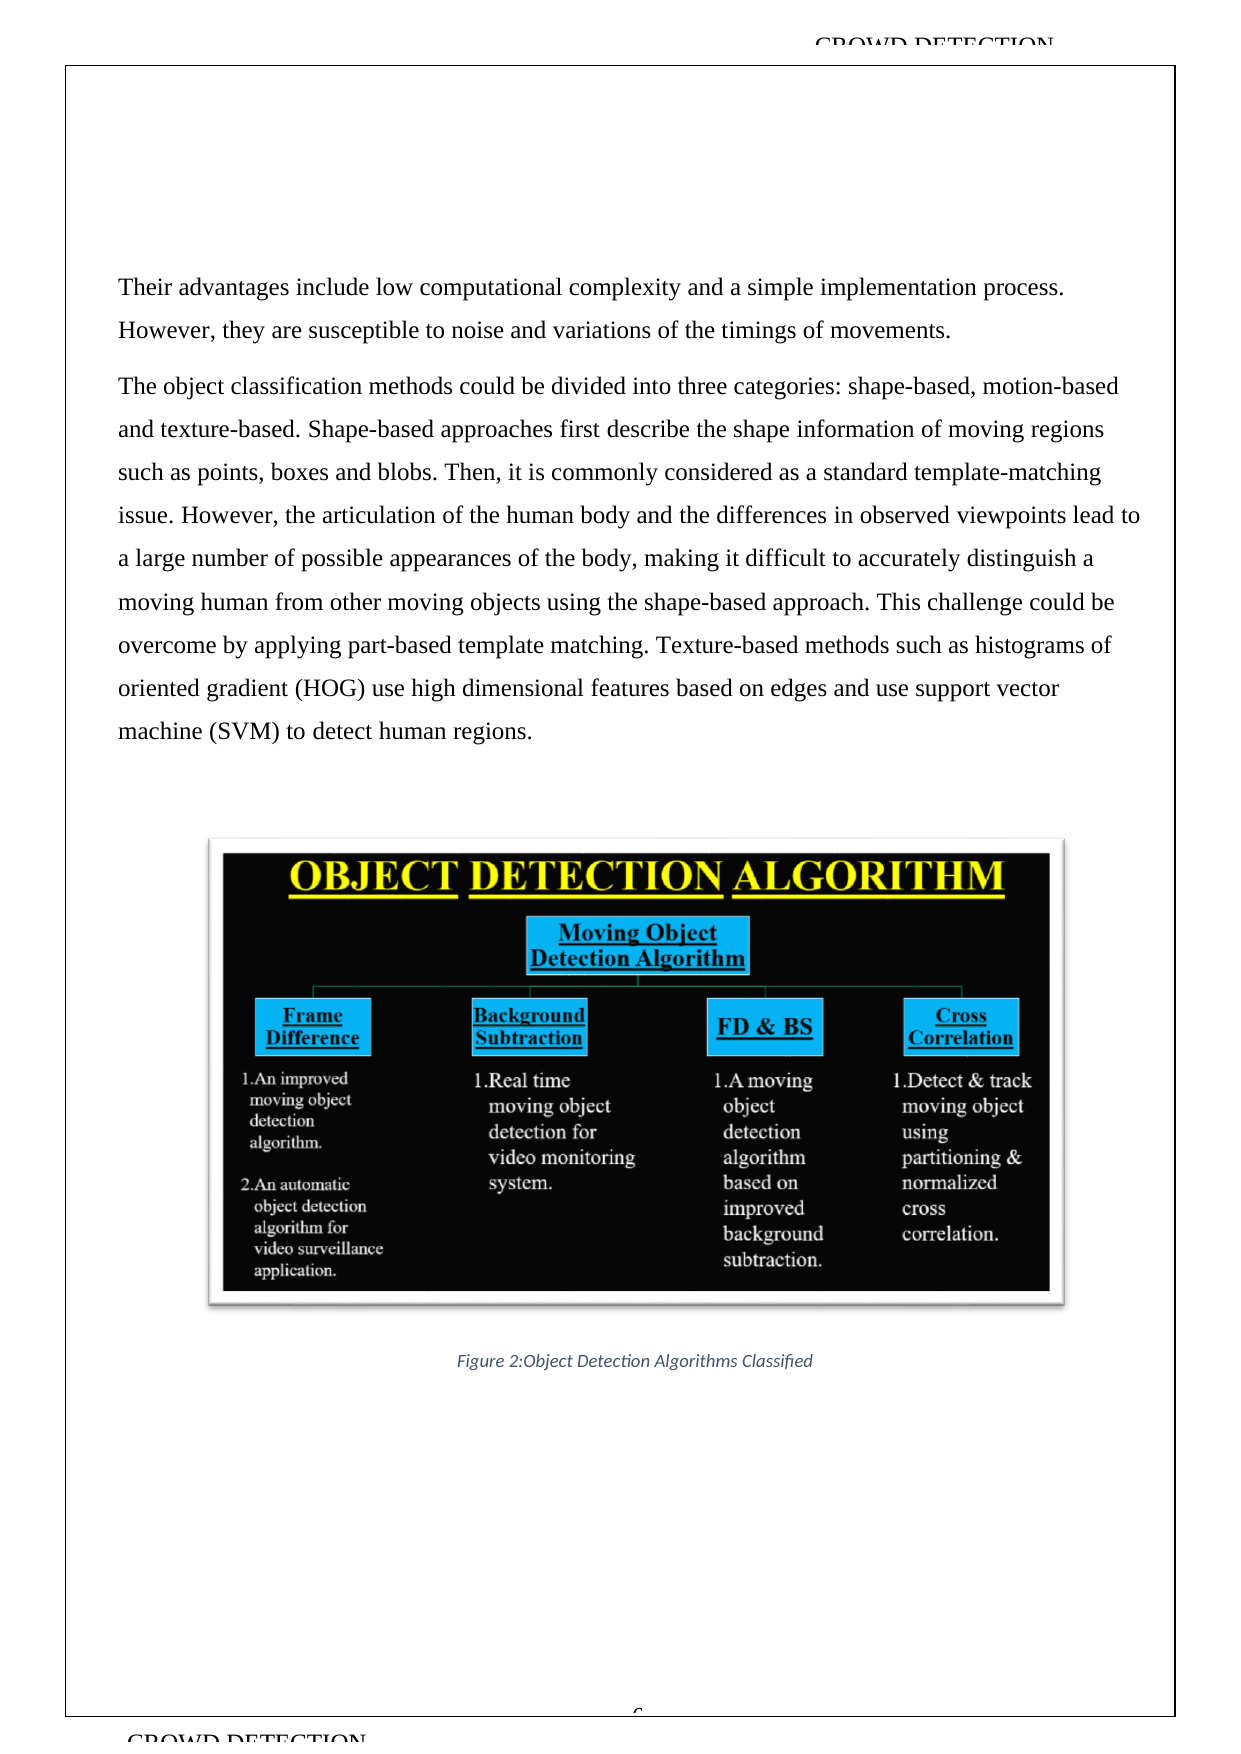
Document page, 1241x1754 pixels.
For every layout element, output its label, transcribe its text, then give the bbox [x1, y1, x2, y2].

text Their advantages include low computational complexity and a simple implementation process. However, they are susceptible to noise and variations of the timings of movements. [118, 272, 1145, 344]
text The object classification methods could be divided into three categories: shape-based, motion-based and texture-based. Shape-based approaches first describe the shape information of moving regions such as points, boxes and blobs. Then, it is commonly considered as a standard template-matching issue. However, the articulation of the human body and the differences in observed viewpoints lead to a large number of possible appearances of the body, making it difficult to accurately distinguish a moving human from other moving objects using the shape-based approach. This challenge could be overcome by applying part-based template matching. Texture-based methods such as histograms of oriented gradient (HOG) use high dimensional features based on edges and use support vector machine (SVM) to detect human regions. [118, 371, 1149, 745]
picture [201, 835, 1071, 1316]
text Figure 2:Object Detection Algorithms Classified [316, 1349, 954, 1372]
